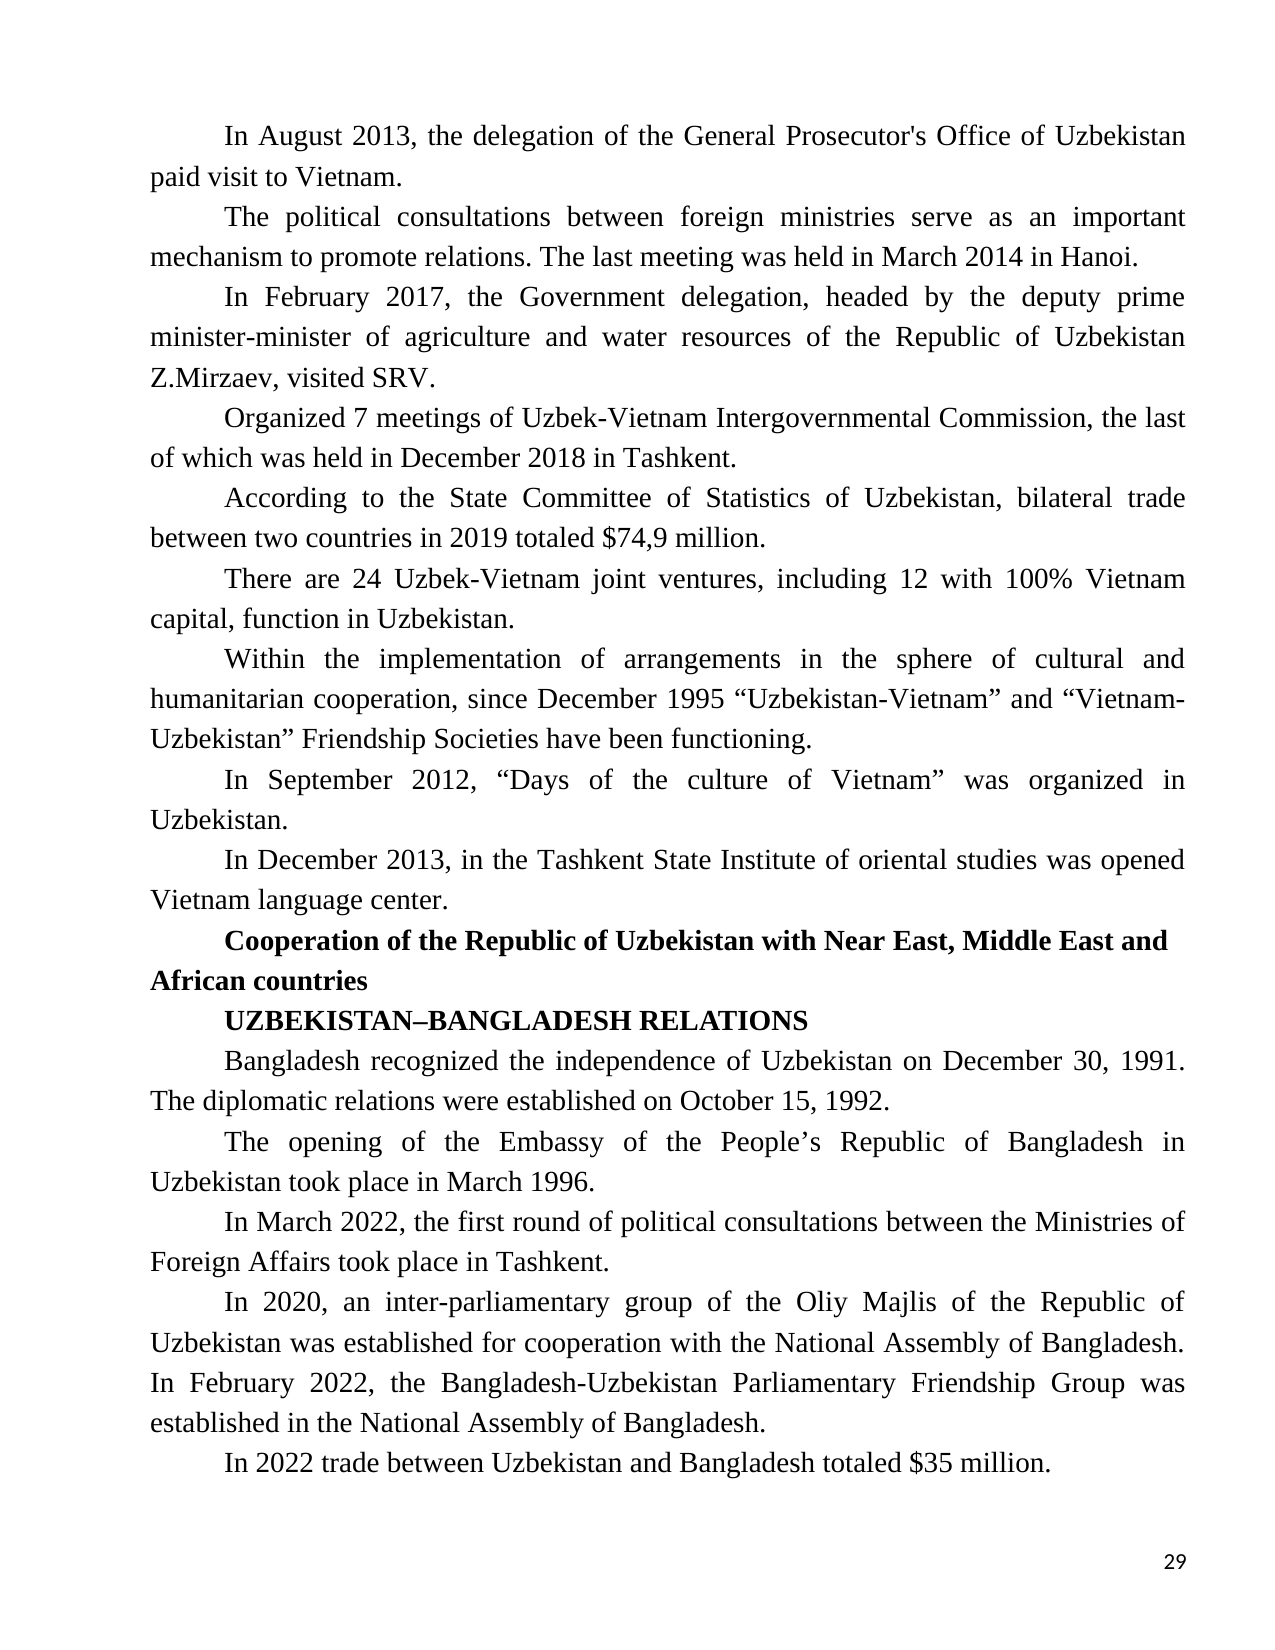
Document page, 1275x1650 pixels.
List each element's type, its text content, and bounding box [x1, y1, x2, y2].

text There are 24 Uzbek-Vietnam joint ventures, including 12 with 100% Vietnam capital, function in Uzbekistan. [150, 561, 1186, 634]
text In 2022 trade between Uzbekistan and Bangladesh totaled $35 million. [150, 1445, 1186, 1479]
subtitle UZBEKISTAN–BANGLADESH RELATIONS [150, 1003, 1186, 1037]
text In September 2012, “Days of the culture of Vietnam” was organized in Uzbekistan. [150, 762, 1186, 836]
text The political consultations between foreign ministries serve as an important mechanism to promote relations. The last meeting was held in March 2014 in Hanoi. [150, 199, 1186, 273]
text According to the State Committee of Statistics of Uzbekistan, bilateral trade between two countries in 2019 totaled $74,9 million. [150, 480, 1186, 554]
text In August 2013, the delegation of the General Prosecutor's Office of Uzbekistan paid visit to Vietnam. [150, 118, 1186, 192]
text In December 2013, in the Tashkent State Institute of oriental studies was opened Vietnam language center. [150, 842, 1186, 916]
text In March 2022, the first round of political consultations between the Ministries of Foreign Affairs took place in Tashkent. [150, 1204, 1186, 1278]
text In February 2017, the Government delegation, headed by the deputy prime minister-minister of agriculture and water resources of the Republic of Uzbekistan Z.Mirzaev, visited SRV. [150, 279, 1186, 393]
text Organized 7 meetings of Uzbek-Vietnam Intergovernmental Commission, the last of which was held in December 2018 in Tashkent. [150, 400, 1186, 474]
text Bangladesh recognized the independence of Uzbekistan on December 30, 1991. The diplomatic relations were established on October 15, 1992. [150, 1043, 1186, 1117]
text The opening of the Embassy of the People’s Republic of Bangladesh in Uzbekistan took place in March 1996. [150, 1124, 1186, 1197]
text In 2020, an inter-parliamentary group of the Oliy Majlis of the Republic of Uzbekistan was established for cooperation with the National Assembly of Bangladesh. In February 2022, the Bangladesh-Uzbekistan Parliamentary Friendship Group was established in the National Assembly of Bangladesh. [150, 1284, 1186, 1439]
text Within the implementation of arrangements in the sphere of cultural and humanitarian cooperation, since December 1995 “Uzbekistan-Vietnam” and “Vietnam-Uzbekistan” Friendship Societies have been functioning. [150, 641, 1186, 755]
subtitle Cooperation of the Republic of Uzbekistan with Near East, Middle East and African countries [150, 923, 1186, 996]
